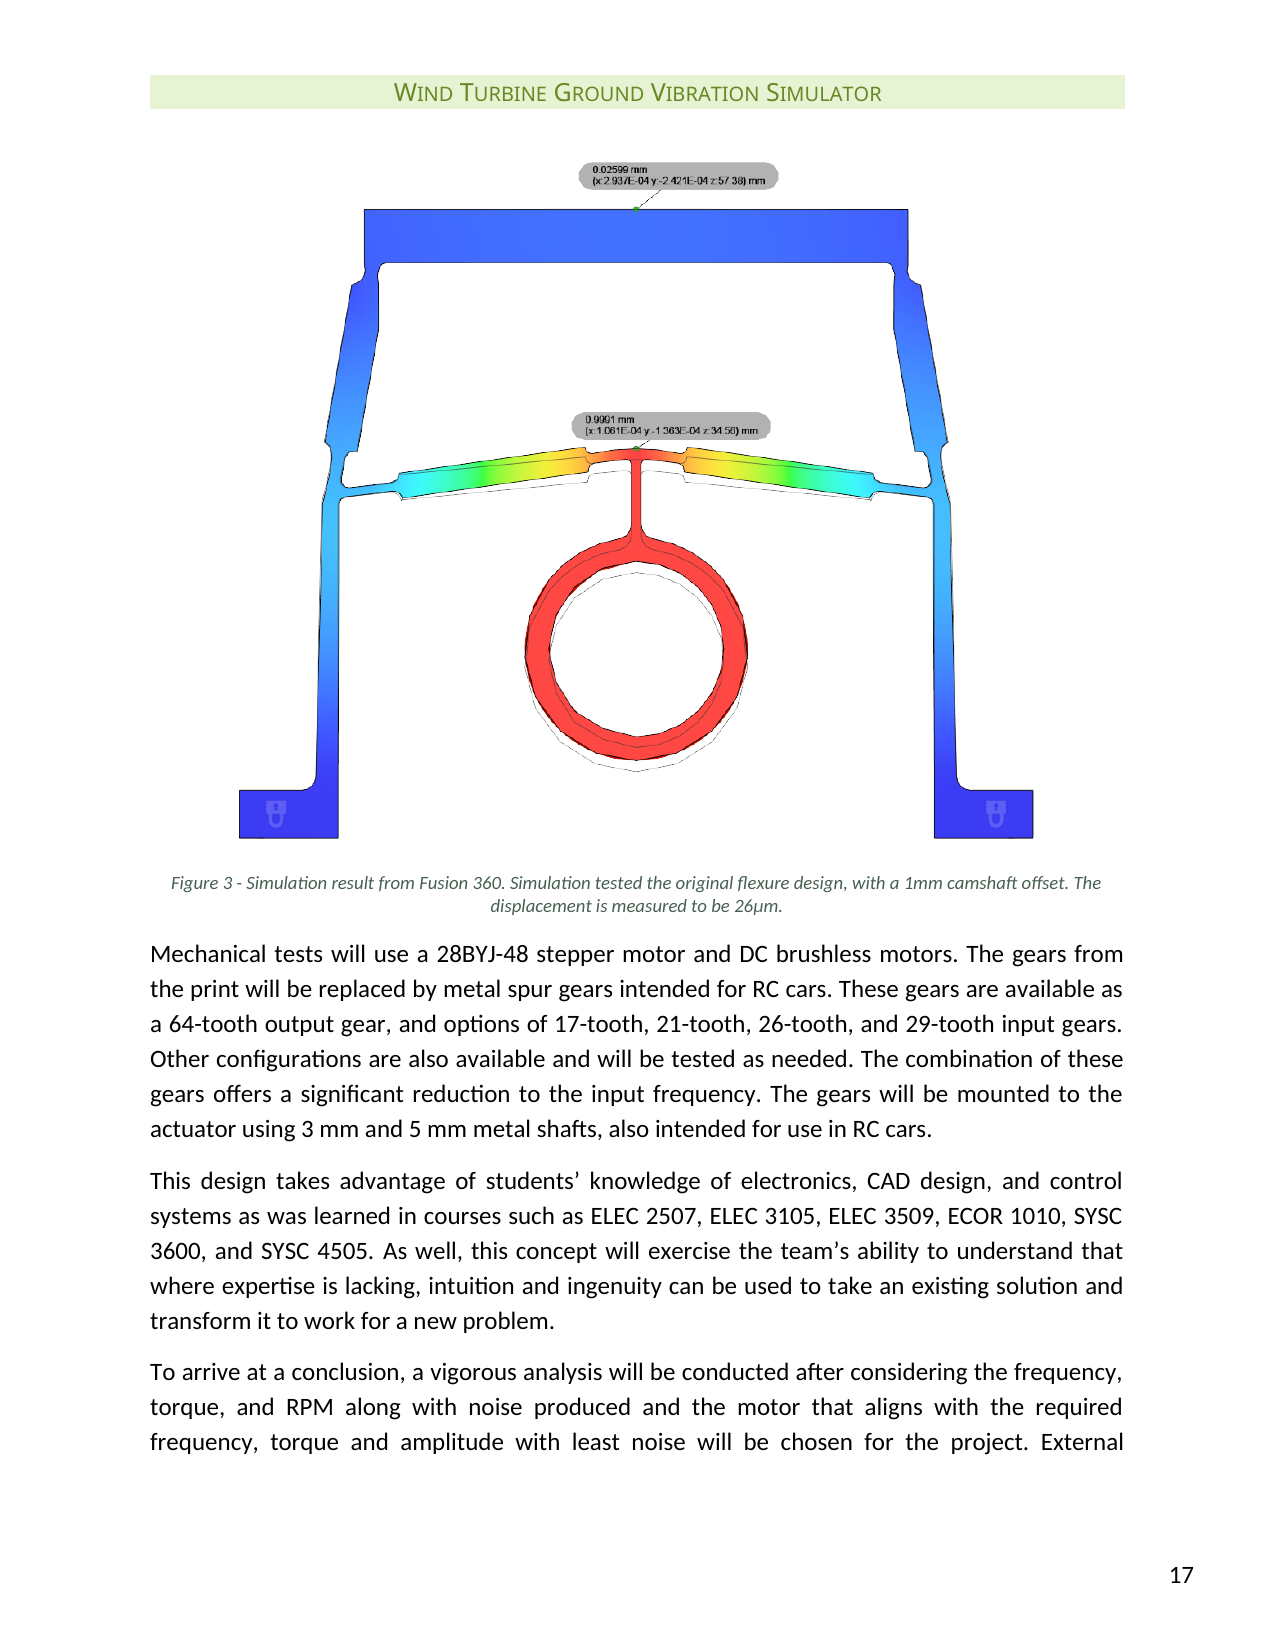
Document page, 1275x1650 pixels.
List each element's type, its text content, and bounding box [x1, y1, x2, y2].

text Figure 3 - Simulation result from Fusion 360. Simulation tested the original flexure design, with a 1mm camshaft offset. The displacement is measured to be 26μm. [150, 872, 1125, 917]
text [150, 1357, 1125, 1457]
picture [215, 150, 1060, 851]
text Mechanical tests will use a 28BYJ-48 stepper motor and DC brushless motors. The gears from the print will be replaced by metal spur gears intended for RC cars. These gears are available as a 64-tooth output gear, and options of 17-tooth, 21-tooth, 26-tooth, and 29-tooth input gears. Other configurations are also available and will be tested as needed. The combination of these gears offers a significant reduction to the input frequency. The gears will be mounted to the actuator using 3 mm and 5 mm metal shafts, also intended for use in RC cars. [150, 938, 1125, 1144]
text This design takes advantage of students’ knowledge of electronics, CAD design, and control systems as was learned in courses such as ELEC 2507, ELEC 3105, ELEC 3509, ECOR 1010, SYSC 3600, and SYSC 4505. As well, this concept will exercise the team’s ability to understand that where expertise is lacking, intuition and ingenuity can be used to take an existing solution and transform it to work for a new problem. [150, 1165, 1125, 1335]
